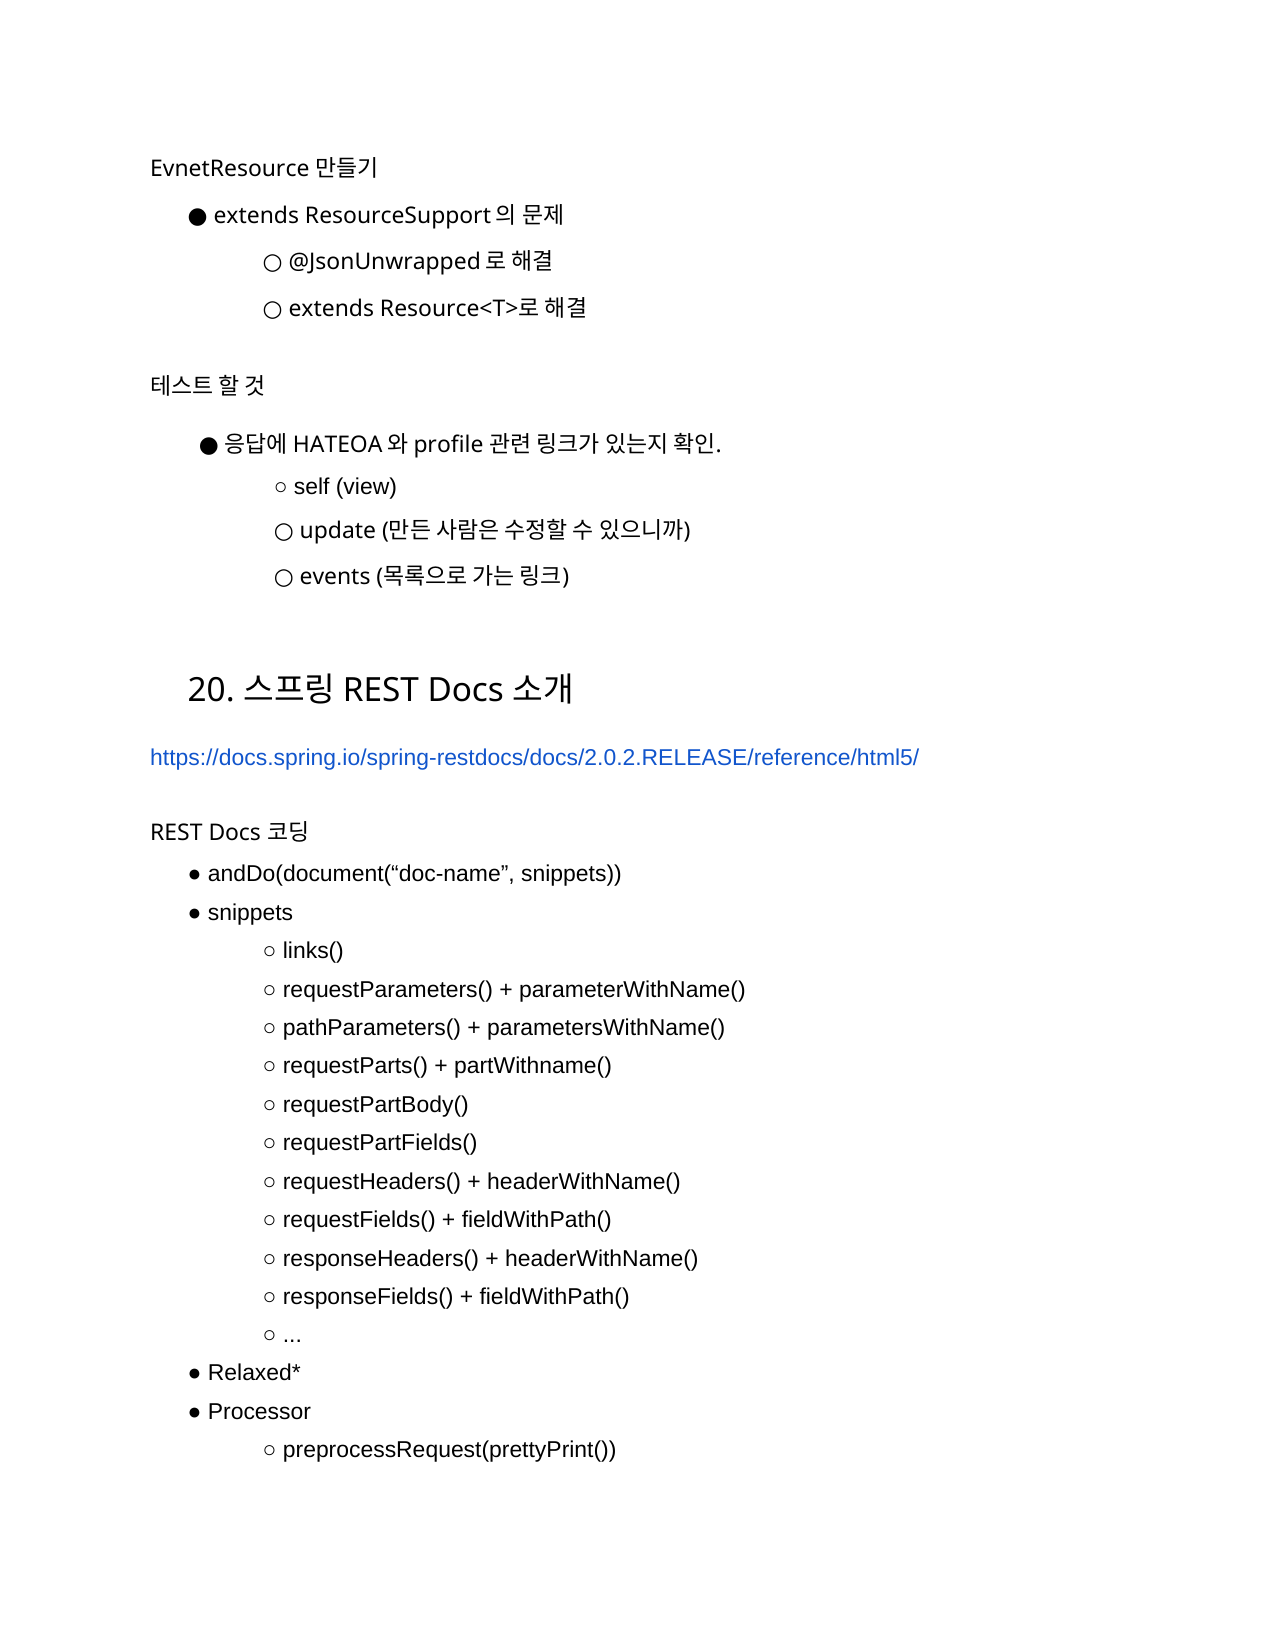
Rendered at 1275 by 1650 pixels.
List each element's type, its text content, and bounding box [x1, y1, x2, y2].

text ● Relaxed* [187, 1359, 352, 1386]
text ○ @JsonUnwrapped로 해결 [262, 243, 598, 276]
text ○ requestParameters() + parameterWithName() [262, 976, 797, 1002]
text https://docs.spring.io/spring-restdocs/docs/2.0.2.RELEASE/reference/html5/ [150, 744, 953, 771]
text ○ pathParameters() + parametersWithName() [262, 1014, 776, 1040]
text ○ requestPartBody() [262, 1091, 519, 1117]
text ○ responseHeaders() + headerWithName() [262, 1244, 749, 1271]
text 20. 스프링 REST Docs 소개 [187, 663, 656, 712]
text EvnetResource 만들기 [150, 150, 416, 183]
text ○ requestPartFields() [262, 1129, 528, 1155]
text ○ requestParts() + partWithname() [262, 1052, 663, 1079]
text ○ links() [262, 937, 394, 963]
text ○ requestHeaders() + headerWithName() [262, 1168, 732, 1194]
text ○ update (만든 사람은 수정할 수 있으니까) [273, 512, 759, 545]
text ● Processor [187, 1398, 362, 1424]
text 테스트 할 것 [150, 368, 311, 401]
text ○ events (목록으로 가는 링크) [273, 558, 630, 591]
text ○ extends Resource<T>로 해결 [262, 290, 634, 323]
text ● snippets [187, 899, 344, 925]
text ○ ... [262, 1321, 353, 1348]
text ○ responseFields() + fieldWithPath() [262, 1283, 681, 1309]
text ○ self (view) [273, 473, 448, 499]
text ● 응답에 HATEOA와 profile 관련 링크가 있는지 확인. [198, 426, 792, 459]
text ● extends ResourceSupport의 문제 [187, 197, 599, 230]
text REST Docs 코딩 [150, 814, 356, 847]
text ○ requestFields() + fieldWithPath() [262, 1206, 663, 1232]
text ○ preprocessRequest(prettyPrint()) [262, 1436, 668, 1462]
text ● andDo(document(“doc-name”, snippets)) [187, 860, 673, 886]
